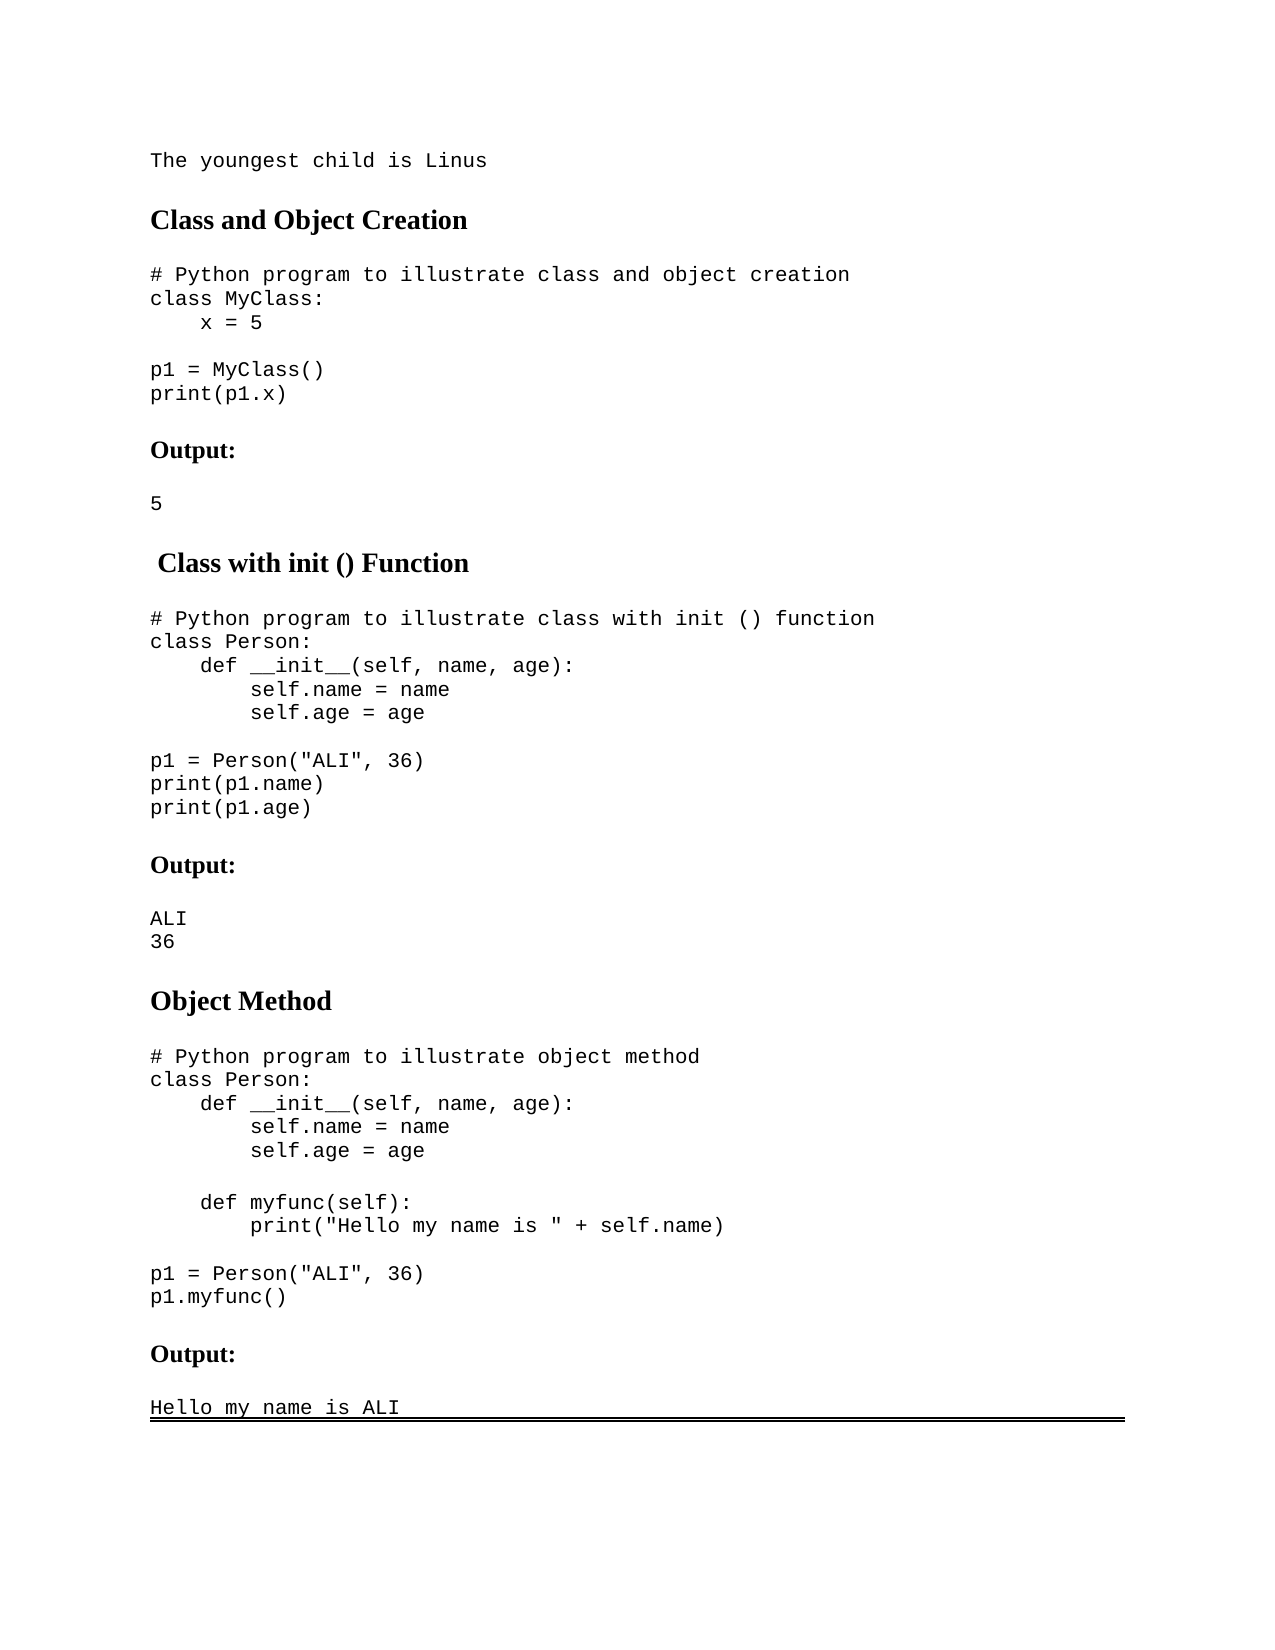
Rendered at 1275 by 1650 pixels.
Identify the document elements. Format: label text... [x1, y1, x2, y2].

text Class and Object Creation [150, 203, 1125, 235]
text class Person: [150, 631, 1125, 655]
text Output: [150, 435, 1125, 464]
text Output: [150, 1339, 1125, 1368]
text # Python program to illustrate class and object creation [150, 264, 1125, 288]
text self.name = name [150, 679, 1125, 702]
text p1 = MyClass() [150, 359, 1125, 383]
text Output: [150, 850, 1125, 878]
text def __init__(self, name, age): [150, 655, 1125, 679]
text 36 [150, 931, 1125, 955]
text self.age = age [150, 1140, 1125, 1164]
text # Python program to illustrate class with init () function [150, 608, 1125, 631]
text 5 [150, 493, 1125, 517]
text p1 = Person("ALI", 36) [150, 749, 1125, 773]
text class Person: [150, 1069, 1125, 1093]
text # Python program to illustrate object method [150, 1046, 1125, 1069]
text p1 = Person("ALI", 36) [150, 1263, 1125, 1286]
text print(p1.age) [150, 797, 1125, 821]
text print("Hello my name is " + self.name) [150, 1216, 1125, 1239]
text The youngest child is Linus [150, 150, 1125, 174]
text Class with init () Function [150, 546, 1125, 578]
text p1.myfunc() [150, 1286, 1125, 1310]
text Hello my name is ALI [150, 1397, 1125, 1417]
text def __init__(self, name, age): [150, 1093, 1125, 1117]
text self.age = age [150, 702, 1125, 726]
text def myfunc(self): [150, 1192, 1125, 1216]
text ALI [150, 908, 1125, 931]
text x = 5 [150, 312, 1125, 335]
text print(p1.x) [150, 383, 1125, 406]
text print(p1.name) [150, 773, 1125, 797]
text class MyClass: [150, 288, 1125, 312]
text Object Method [150, 984, 1125, 1016]
text self.name = name [150, 1117, 1125, 1140]
